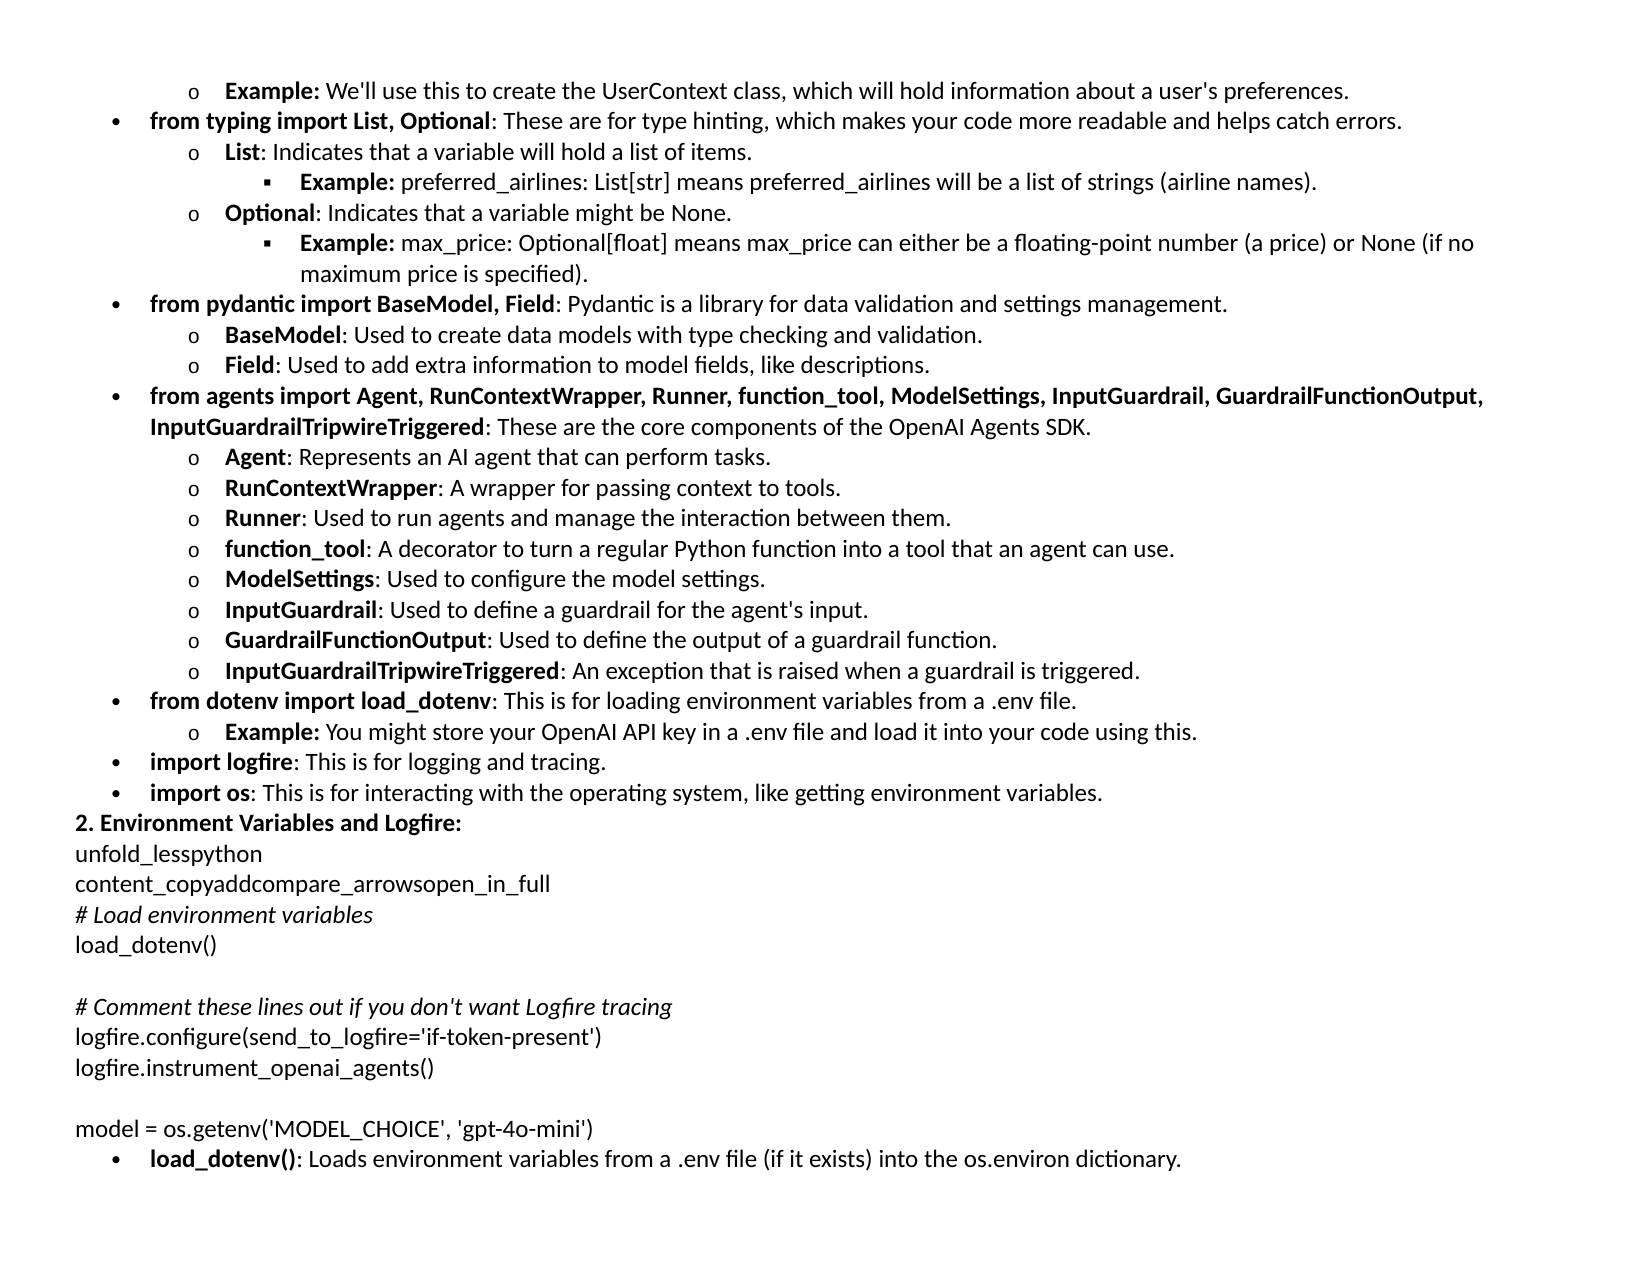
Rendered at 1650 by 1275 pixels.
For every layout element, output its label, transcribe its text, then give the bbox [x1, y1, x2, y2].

list Optional: Indicates that a variable might be None. [187, 197, 1575, 228]
list Field: Used to add extra information to model fields, like descriptions. [187, 350, 1575, 380]
text content_copyaddcompare_arrowsopen_in_full [75, 868, 1575, 899]
list from typing import List, Optional: These are for type hinting, which makes your code more readable and helps catch errors. [112, 106, 1575, 136]
list GuardrailFunctionOutput: Used to define the output of a guardrail function. [187, 624, 1575, 655]
list from dotenv import load_dotenv: This is for loading environment variables from a .env file. [112, 685, 1575, 716]
list Example: max_price: Optional[float] means max_price can either be a floating-point number (a price) or None (if no maximum price is specified). [262, 228, 1575, 289]
text load_dotenv() [75, 929, 1575, 960]
list RunContextWrapper: A wrapper for passing context to tools. [187, 472, 1575, 502]
list from pydantic import BaseModel, Field: Pydantic is a library for data validation and settings management. [112, 289, 1575, 319]
list ModelSettings: Used to configure the model settings. [187, 563, 1575, 594]
list Agent: Represents an AI agent that can perform tasks. [187, 441, 1575, 472]
list InputGuardrailTripwireTriggered: An exception that is raised when a guardrail is triggered. [187, 655, 1575, 685]
text unfold_lesspython [75, 838, 1575, 868]
list InputGuardrail: Used to define a guardrail for the agent's input. [187, 594, 1575, 624]
list Example: You might store your OpenAI API key in a .env file and load it into your code using this. [187, 716, 1575, 746]
text 2. Environment Variables and Logfire: [75, 807, 1575, 838]
list import logfire: This is for logging and tracing. [112, 746, 1575, 777]
list from agents import Agent, RunContextWrapper, Runner, function_tool, ModelSettings, InputGuardrail, GuardrailFunctionOutput, InputGuardrailTripwireTriggered: These are the core components of the OpenAI Agents SDK. [112, 380, 1575, 441]
list load_dotenv(): Loads environment variables from a .env file (if it exists) into the os.environ dictionary. [112, 1143, 1575, 1174]
text model = os.getenv('MODEL_CHOICE', 'gpt-4o-mini') [75, 1113, 1575, 1143]
list Example: preferred_airlines: List[str] means preferred_airlines will be a list of strings (airline names). [262, 167, 1575, 197]
list List: Indicates that a variable will hold a list of items. [187, 136, 1575, 167]
list import os: This is for interacting with the operating system, like getting environment variables. [112, 777, 1575, 807]
text # Load environment variables [75, 899, 1575, 929]
text logfire.instrument_openai_agents() [75, 1052, 1575, 1082]
list function_tool: A decorator to turn a regular Python function into a tool that an agent can use. [187, 533, 1575, 563]
list Runner: Used to run agents and manage the interaction between them. [187, 502, 1575, 533]
list Example: We'll use this to create the UserContext class, which will hold information about a user's preferences. [187, 75, 1575, 106]
text # Comment these lines out if you don't want Logfire tracing [75, 991, 1575, 1021]
text logfire.configure(send_to_logfire='if-token-present') [75, 1021, 1575, 1052]
list BaseModel: Used to create data models with type checking and validation. [187, 319, 1575, 350]
